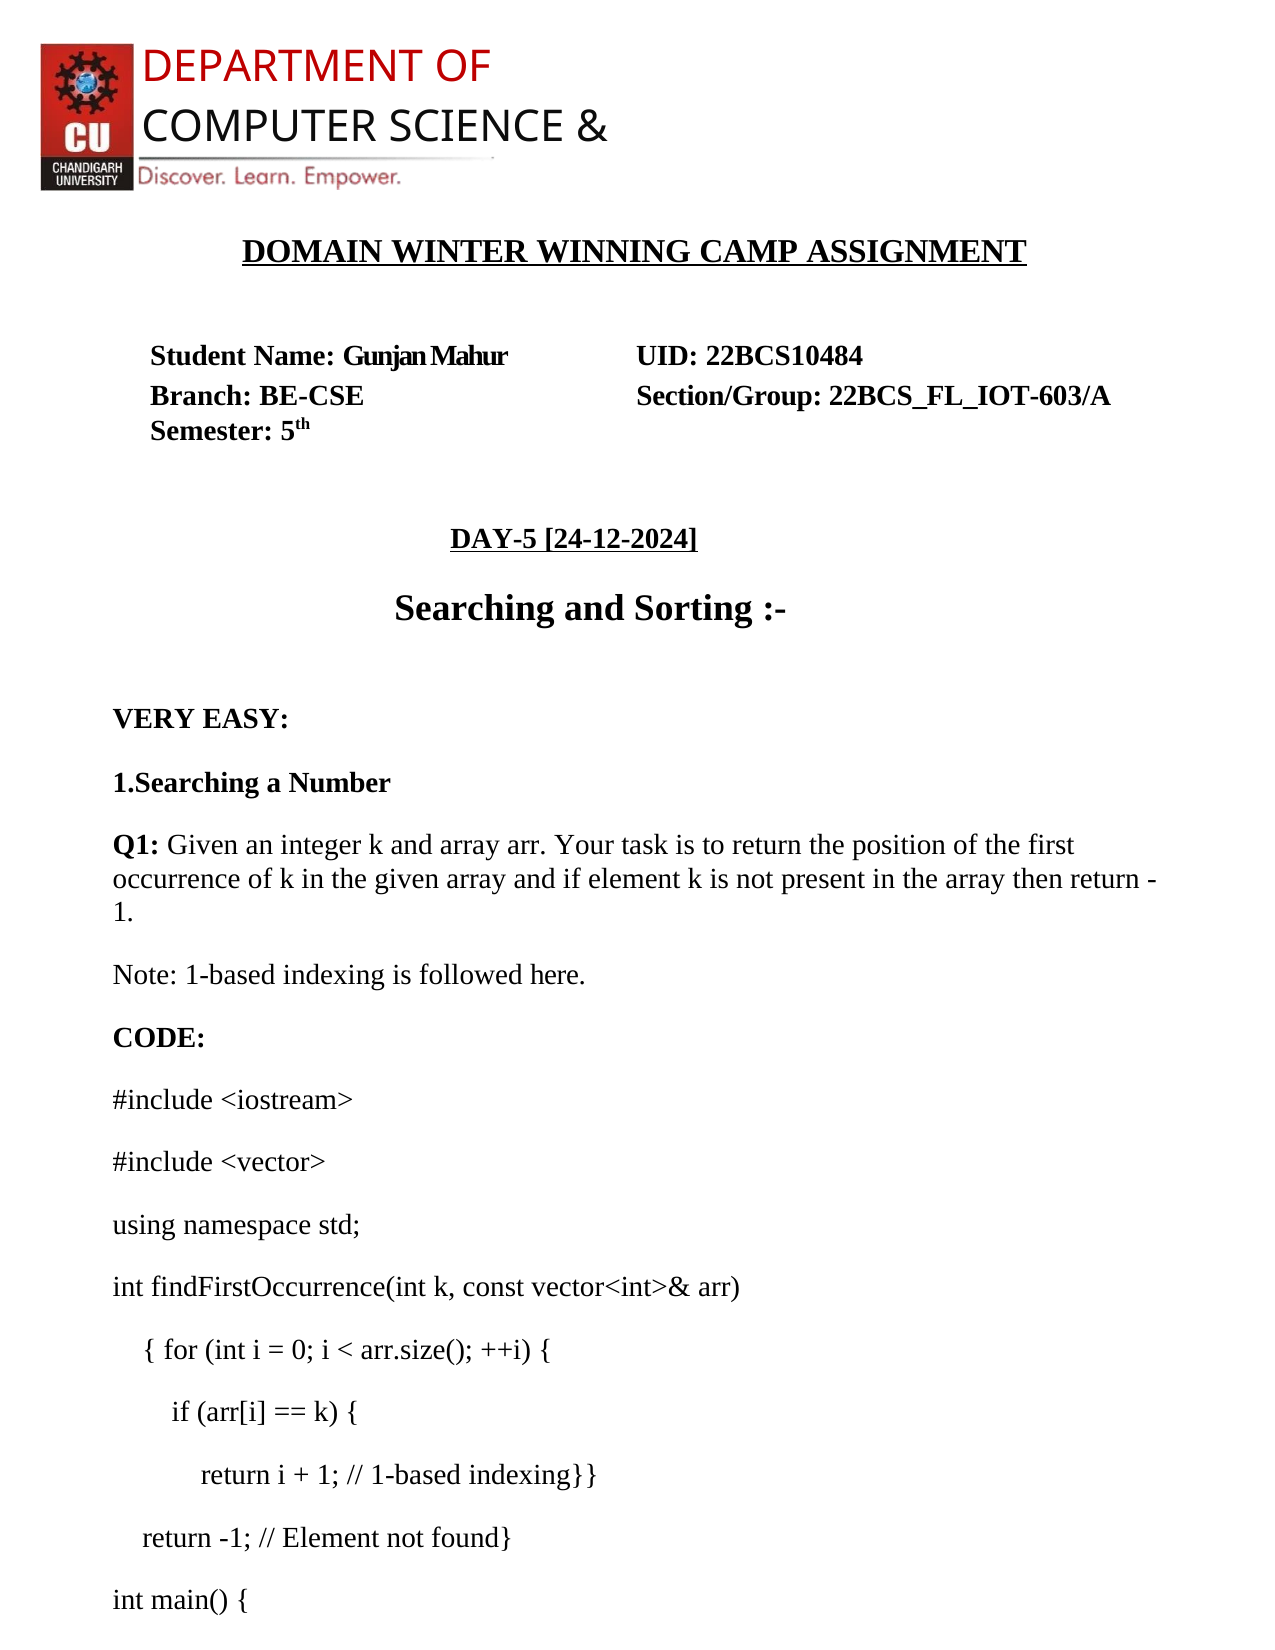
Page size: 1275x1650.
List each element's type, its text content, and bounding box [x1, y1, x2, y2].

picture [40, 43, 529, 191]
subtitle DAY-5 [24-12-2024] [450, 522, 1162, 555]
text Note: 1-based indexing is followed here. [112, 957, 1162, 990]
text if (arr[i] == k) { [171, 1395, 1162, 1428]
text Student Name: Gunjan Mahur UID: 22BCS10484 [150, 338, 1162, 371]
text int findFirstOccurrence(int k, const vector<int>& arr) { for (int i = 0; i < arr.size(); ++i) { [112, 1269, 788, 1366]
text return i + 1; // 1-based indexing}} return -1; // Element not found} [142, 1457, 600, 1554]
text #include <iostream> #include <vector> using namespace std; [112, 1082, 367, 1240]
text Searching and Sorting :- [394, 585, 1162, 628]
subtitle 1.Searching a Number [112, 765, 1162, 799]
text int main() { [112, 1583, 1162, 1616]
text DOMAIN WINTER WINNING CAMP ASSIGNMENT [112, 231, 1156, 270]
text Branch: BE-CSE Section/Group: 22BCS_FL_IOT-603/A Semester: 5th [150, 378, 1114, 447]
text Q1: Given an integer k and array arr. Your task is to return the position of the first occurrence of k in the given array and if element k is not present in the array then return - 1. [112, 827, 1162, 928]
subtitle CODE: [112, 1020, 1162, 1054]
subtitle VERY EASY: [112, 702, 1162, 735]
